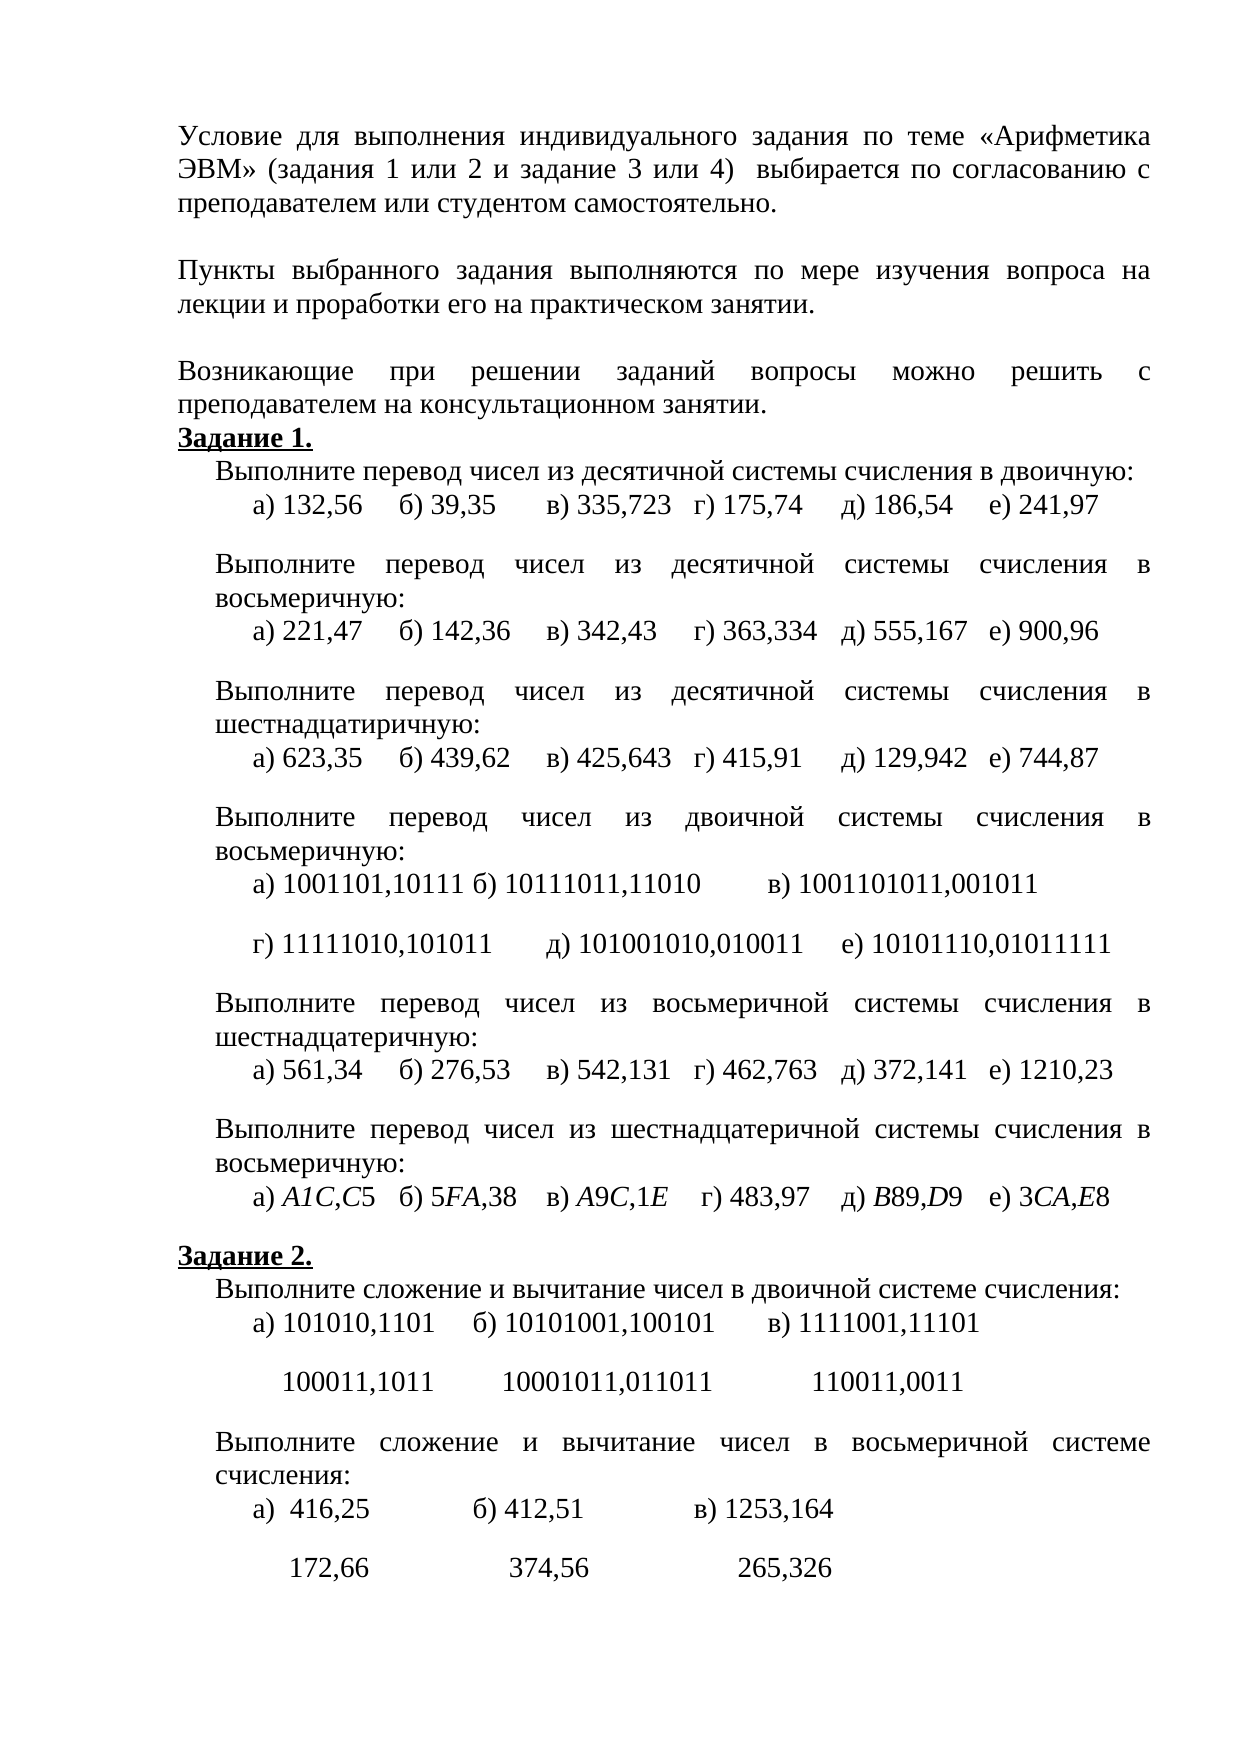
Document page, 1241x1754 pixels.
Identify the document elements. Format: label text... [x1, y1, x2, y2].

text а) A1C,С5 б) 5FA,38 в) A9C,1E г) 483,97 д) B89,D9 е) 3CA,E8 [252, 1179, 1152, 1212]
text а) 1001101,10111 б) 10111011,11010 в) 1001101011,001011 [252, 866, 1152, 900]
text Задание 1. [177, 420, 1152, 453]
text а) 561,34 б) 276,53 в) 542,131 г) 462,763 д) 372,141 е) 1210,23 [252, 1052, 1152, 1086]
text Выполните перевод чисел из двоичной системы счисления в восьмеричную: [215, 799, 1152, 866]
text а) 101010,1101 б) 10101001,100101 в) 1111001,11101 [252, 1305, 1152, 1339]
text Выполните перевод чисел из десятичной системы счисления в двоичную: [215, 453, 1152, 487]
text Выполните перевод чисел из шестнадцатеричной системы счисления в восьмеричную: [215, 1112, 1152, 1179]
text Выполните перевод чисел из десятичной системы счисления в шестнадцатиричную: [215, 673, 1152, 740]
text а) 623,35 б) 439,62 в) 425,643 г) 415,91 д) 129,942 е) 744,87 [252, 740, 1152, 773]
text Выполните перевод чисел из восьмеричной системы счисления в шестнадцатеричную: [215, 985, 1152, 1052]
text Пункты выбранного задания выполняются по мере изучения вопроса на лекции и проработки его на практическом занятии. [177, 252, 1152, 319]
text а) 416,25 б) 412,51 в) 1253,164 [252, 1491, 1152, 1524]
text а) 221,47 б) 142,36 в) 342,43 г) 363,334 д) 555,167 е) 900,96 [252, 613, 1152, 647]
text г) 11111010,101011 д) 101001010,010011 е) 10101110,01011111 [252, 926, 1152, 959]
text Выполните сложение и вычитание чисел в восьмеричной системе счисления: [215, 1424, 1152, 1491]
text а) 132,56 б) 39,35 в) 335,723 г) 175,74 д) 186,54 е) 241,97 [252, 487, 1152, 521]
text 172,66 374,56 265,326 [252, 1550, 1152, 1584]
text 100011,1011 10001011,011011 110011,0011 [252, 1364, 1152, 1398]
text Выполните сложение и вычитание чисел в двоичной системе счисления: [215, 1272, 1152, 1305]
text Задание 2. [177, 1238, 1152, 1272]
text Условие для выполнения индивидуального задания по теме «Арифметика ЭВМ» (задания 1 или 2 и задание 3 или 4) выбирается по согласованию с преподавателем или студентом самостоятельно. [177, 118, 1152, 219]
text Выполните перевод чисел из десятичной системы счисления в восьмеричную: [215, 546, 1152, 613]
text Возникающие при решении заданий вопросы можно решить с преподавателем на консультационном занятии. [177, 353, 1152, 420]
